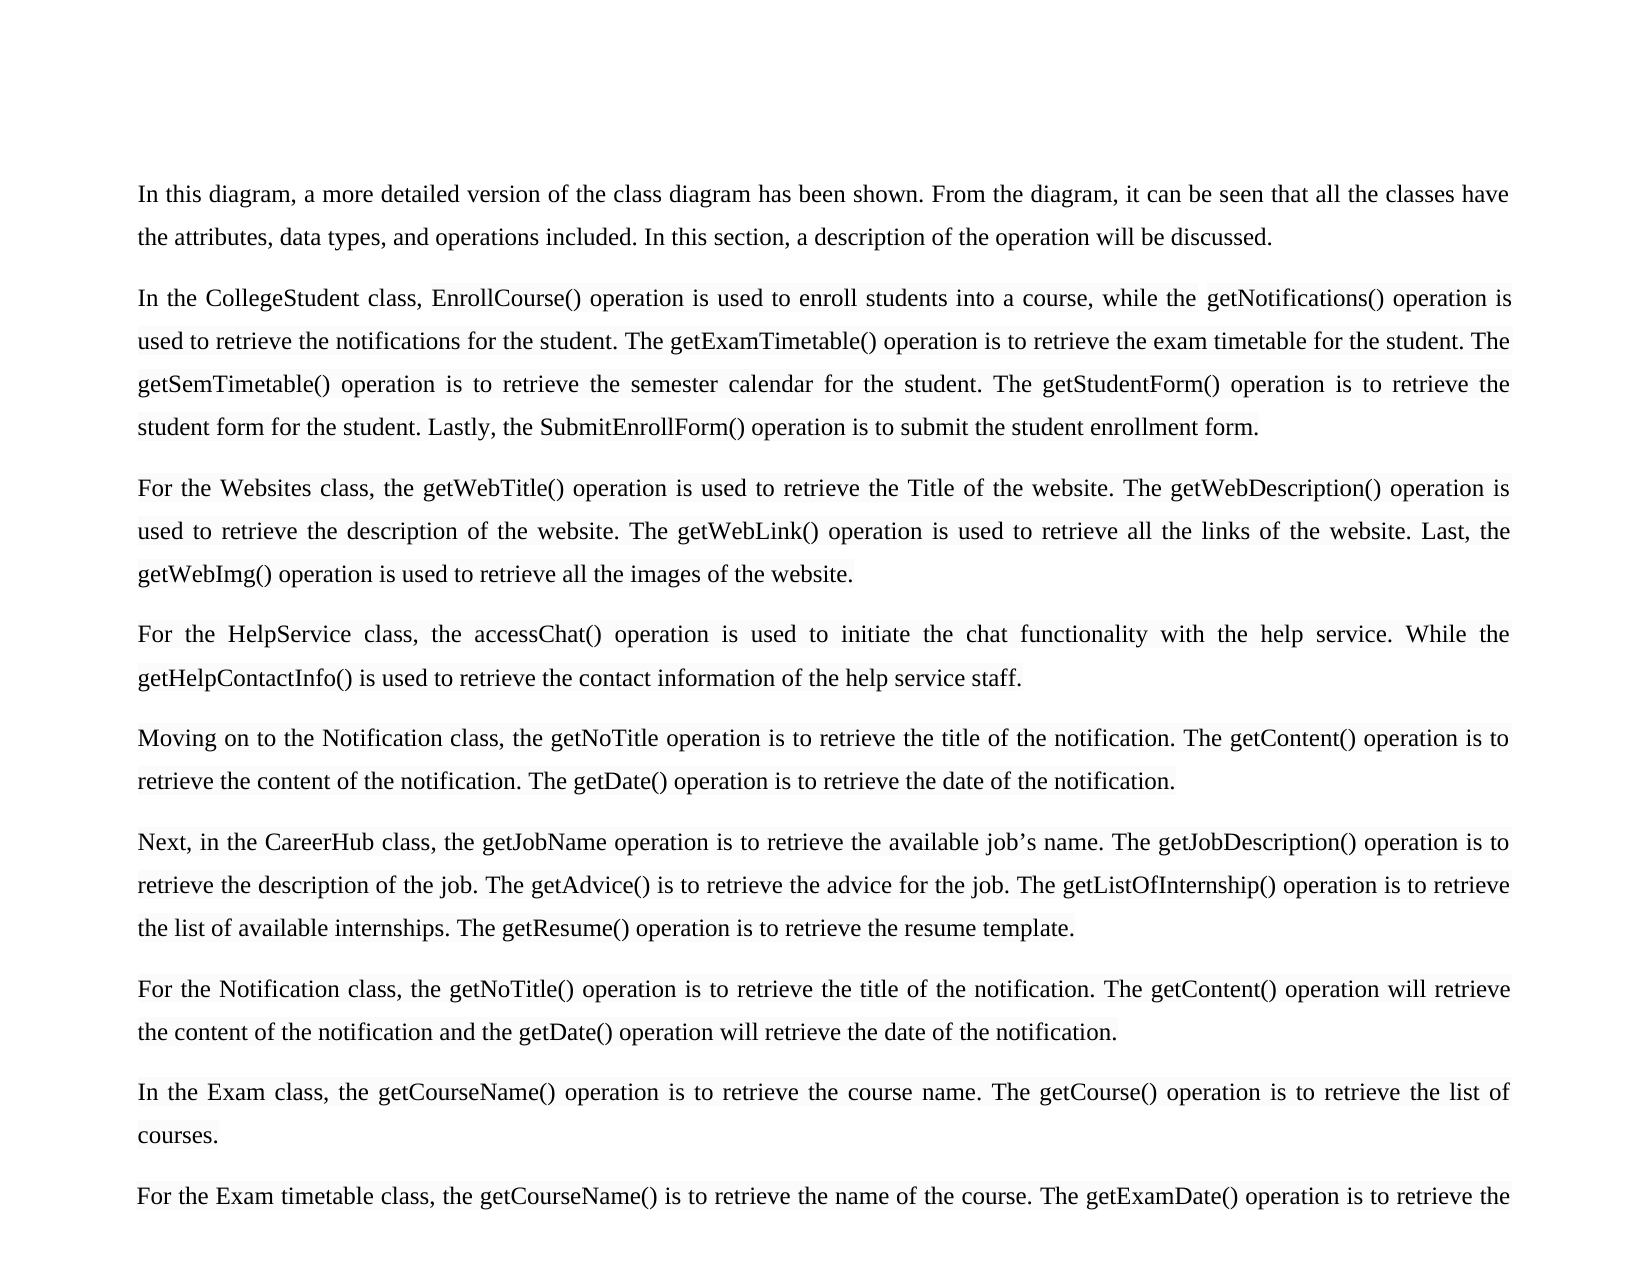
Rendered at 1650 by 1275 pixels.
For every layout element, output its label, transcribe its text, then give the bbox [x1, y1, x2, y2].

subtitle In the Exam class, the getCourseName() operation is to retrieve the course name. The getCourse() operation is to retrieve the list of courses. [137, 1077, 1512, 1149]
subtitle Next, in the CareerHub class, the getJobName operation is to retrieve the available job’s name. The getJobDescription() operation is to retrieve the description of the job. The getAdvice() is to retrieve the advice for the job. The getListOfInternship() operation is to retrieve the list of available internships. The getResume() operation is to retrieve the resume template. [137, 827, 1512, 892]
subtitle For the HelpService class, the accessChat() operation is used to initiate the chat functionality with the help service. While the getHelpContactInfo() is used to retrieve the contact information of the help service staff. [137, 619, 1512, 691]
subtitle For the Websites class, the getWebTitle() operation is used to retrieve the Title of the website. The getWebDescription() operation is used to retrieve the description of the website. The getWebLink() operation is used to retrieve all the links of the website. Last, the getWebImg() operation is used to retrieve all the images of the website. [137, 473, 1512, 588]
subtitle Moving on to the Notification class, the getNoTitle operation is to retrieve the title of the notification. The getContent() operation is to retrieve the content of the notification. The getDate() operation is to retrieve the date of the notification. [137, 723, 1512, 795]
subtitle In this diagram, a more detailed version of the class diagram has been shown. From the diagram, it can be seen that all the classes have the attributes, data types, and operations included. In this section, a description of the operation will be discussed. [137, 179, 1512, 251]
subtitle For the Notification class, the getNoTitle() operation is to retrieve the title of the notification. The getContent() operation will retrieve the content of the notification and the getDate() operation will retrieve the date of the notification. [137, 974, 1512, 1046]
subtitle In the CollegeStudent class, EnrollCourse() operation is used to enroll students into a course, while the getNotifications() operation is used to retrieve the notifications for the student. The getExamTimetable() operation is to retrieve the exam timetable for the student. The getSemTimetable() operation is to retrieve the semester calendar for the student. The getStudentForm() operation is to retrieve the student form for the student. Lastly, the SubmitEnrollForm() operation is to submit the student enrollment form. [137, 283, 1512, 441]
subtitle Next, in the CareerHub class, the getJobName operation is to retrieve the available job’s name. The getJobDescription() operation is to retrieve the description of the job. The getAdvice() is to retrieve the advice for the job. The getListOfInternship() operation is to retrieve the list of available internships. The getResume() operation is to retrieve the resume template. [137, 893, 1512, 942]
